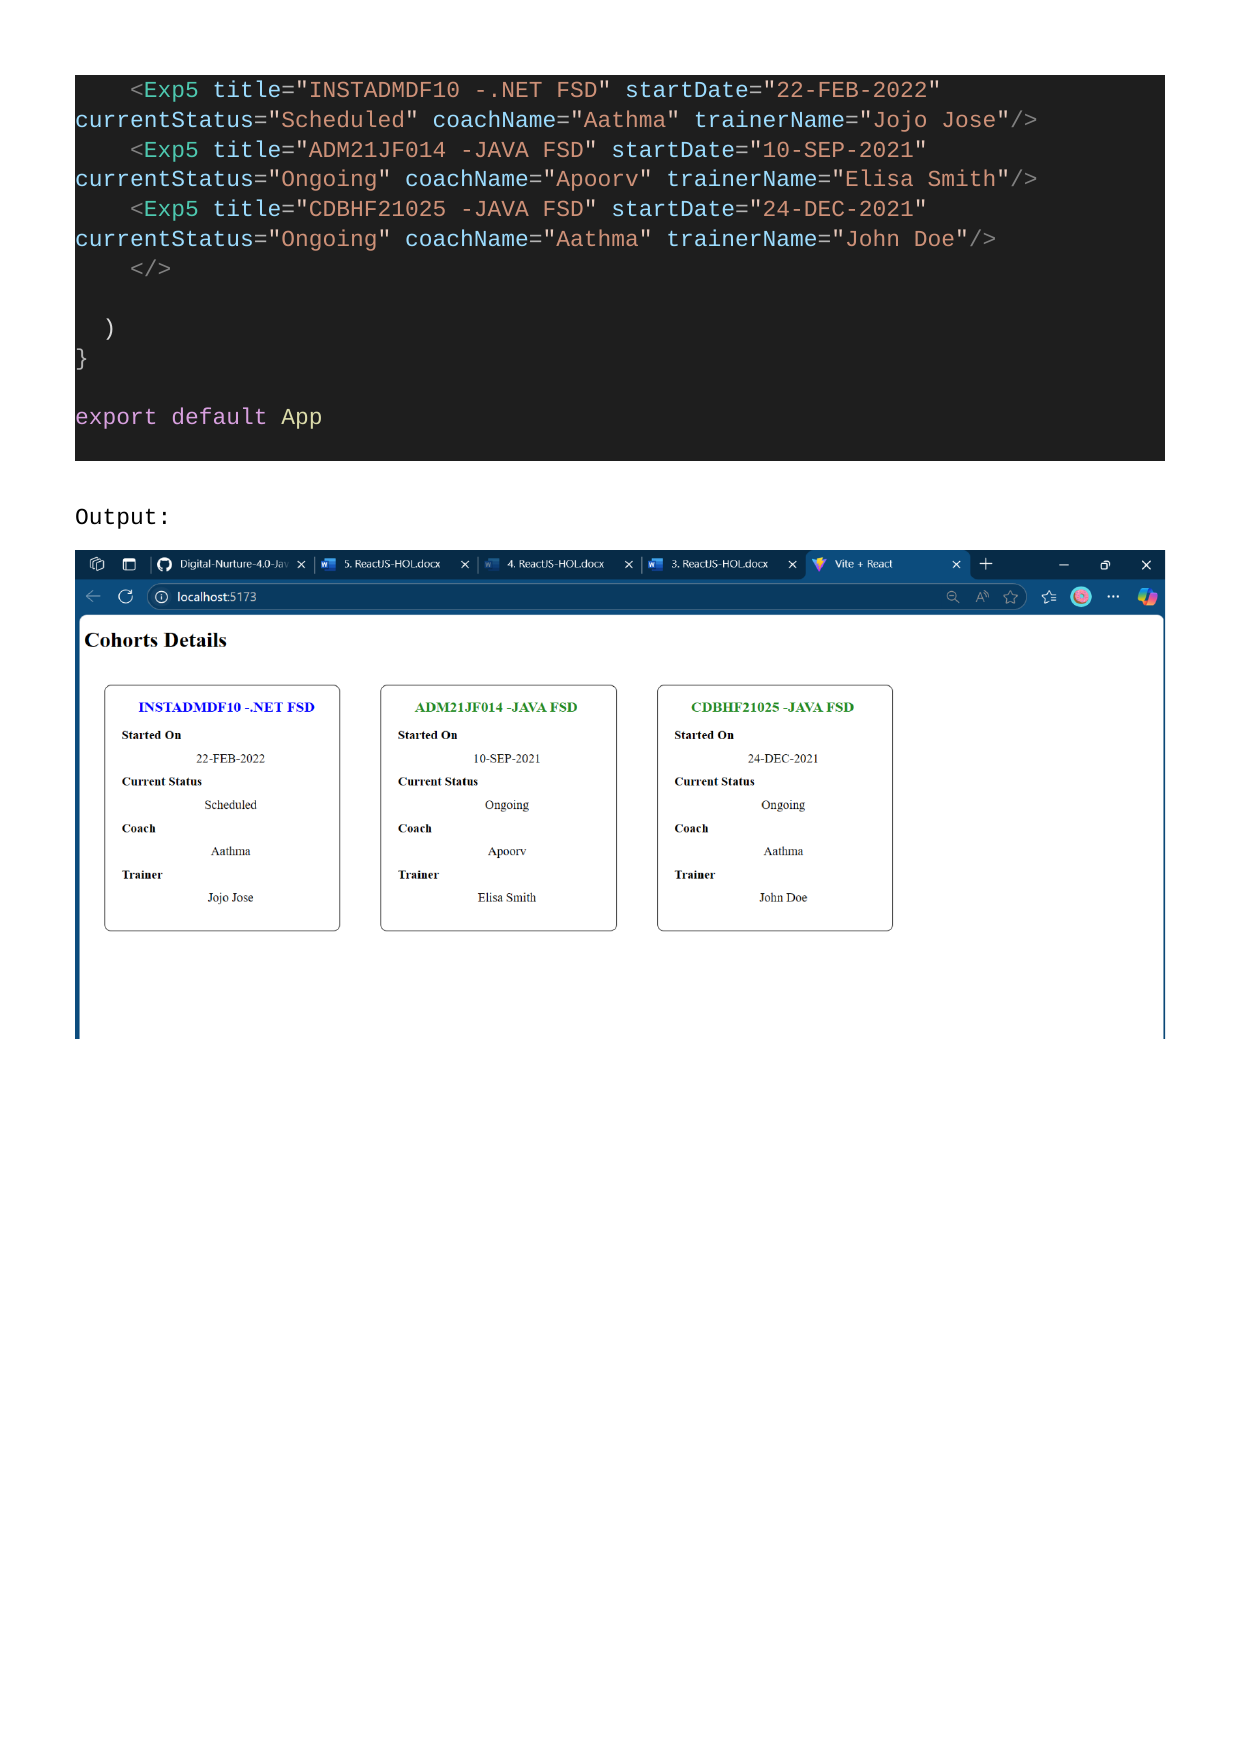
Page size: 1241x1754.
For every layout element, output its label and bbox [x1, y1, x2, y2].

picture [75, 75, 1166, 564]
